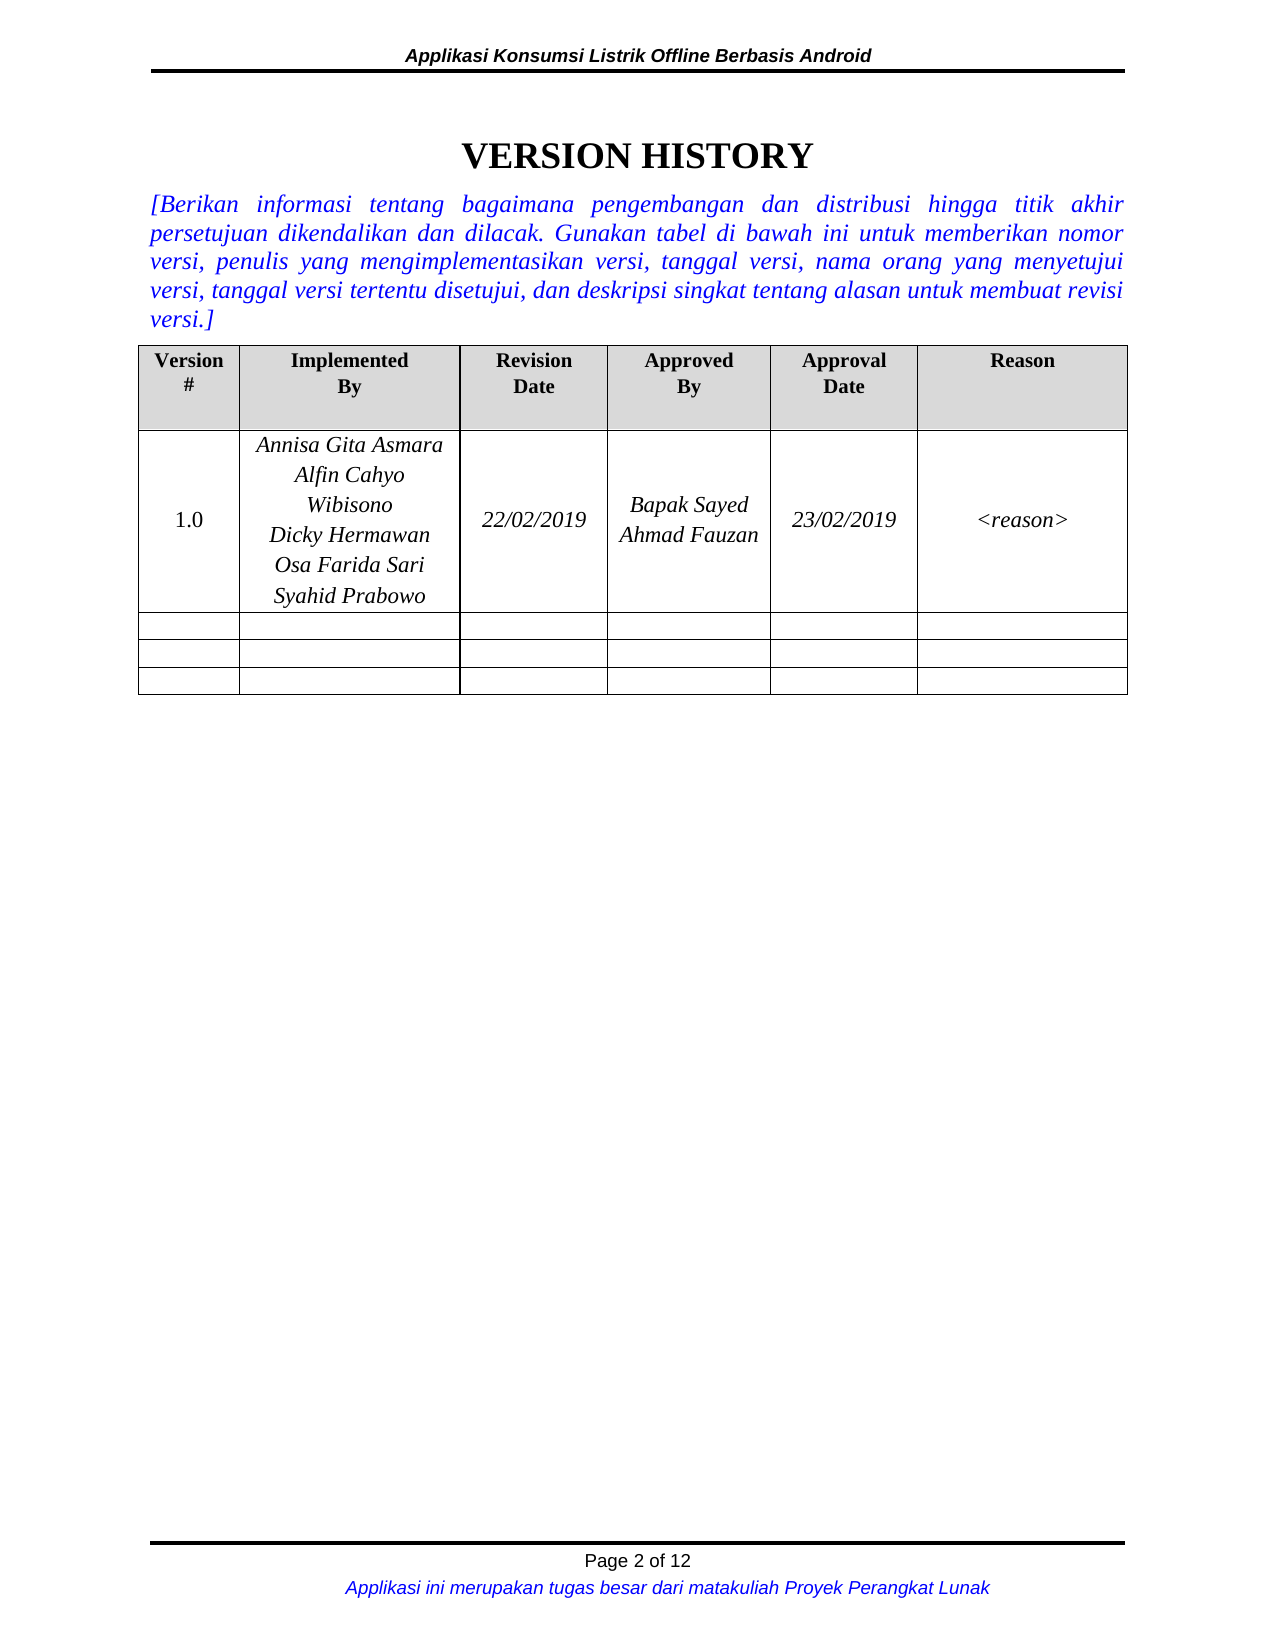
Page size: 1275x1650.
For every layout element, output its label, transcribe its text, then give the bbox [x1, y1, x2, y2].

table_header Implemented By [240, 346, 459, 429]
table_cell 1.0 [139, 431, 239, 612]
table_header Reason [918, 346, 1127, 429]
table_cell [461, 640, 607, 667]
table_cell <reason> [918, 431, 1127, 612]
table_header Version # [139, 346, 239, 429]
table_cell [608, 613, 770, 639]
table_cell Annisa Gita Asmara Alfin Cahyo Wibisono Dicky Hermawan Osa Farida Sari Syahid Prabowo [240, 431, 459, 612]
table_cell Bapak Sayed Ahmad Fauzan [608, 431, 770, 612]
table_header Revision Date [461, 346, 607, 429]
table_cell [771, 613, 917, 639]
table_cell [139, 613, 239, 639]
table_cell [918, 613, 1127, 639]
table_cell 23/02/2019 [771, 431, 917, 612]
table_header Approval Date [771, 346, 917, 429]
table_cell [240, 613, 459, 639]
table_cell [139, 640, 239, 667]
title VERSION HISTORY [150, 133, 1125, 176]
table_cell [240, 668, 459, 694]
table_cell [608, 640, 770, 667]
table_cell [139, 668, 239, 694]
table_cell [918, 640, 1127, 667]
table_cell [461, 613, 607, 639]
table_cell [240, 640, 459, 667]
table_cell [461, 668, 607, 694]
table_cell [771, 668, 917, 694]
table_cell [608, 668, 770, 694]
text [Berikan informasi tentang bagaimana pengembangan dan distribusi hingga titik akhir persetujuan dikendalikan dan dilacak. Gunakan tabel di bawah ini untuk memberikan nomor versi, penulis yang mengimplementasikan versi, tanggal versi, nama orang yang menyetujui versi, tanggal versi tertentu disetujui, dan deskripsi singkat tentang alasan untuk membuat revisi versi.] [150, 189, 1125, 333]
table_cell 22/02/2019 [461, 431, 607, 612]
table_cell [771, 640, 917, 667]
table_header Approved By [608, 346, 770, 429]
table_cell [918, 668, 1127, 694]
